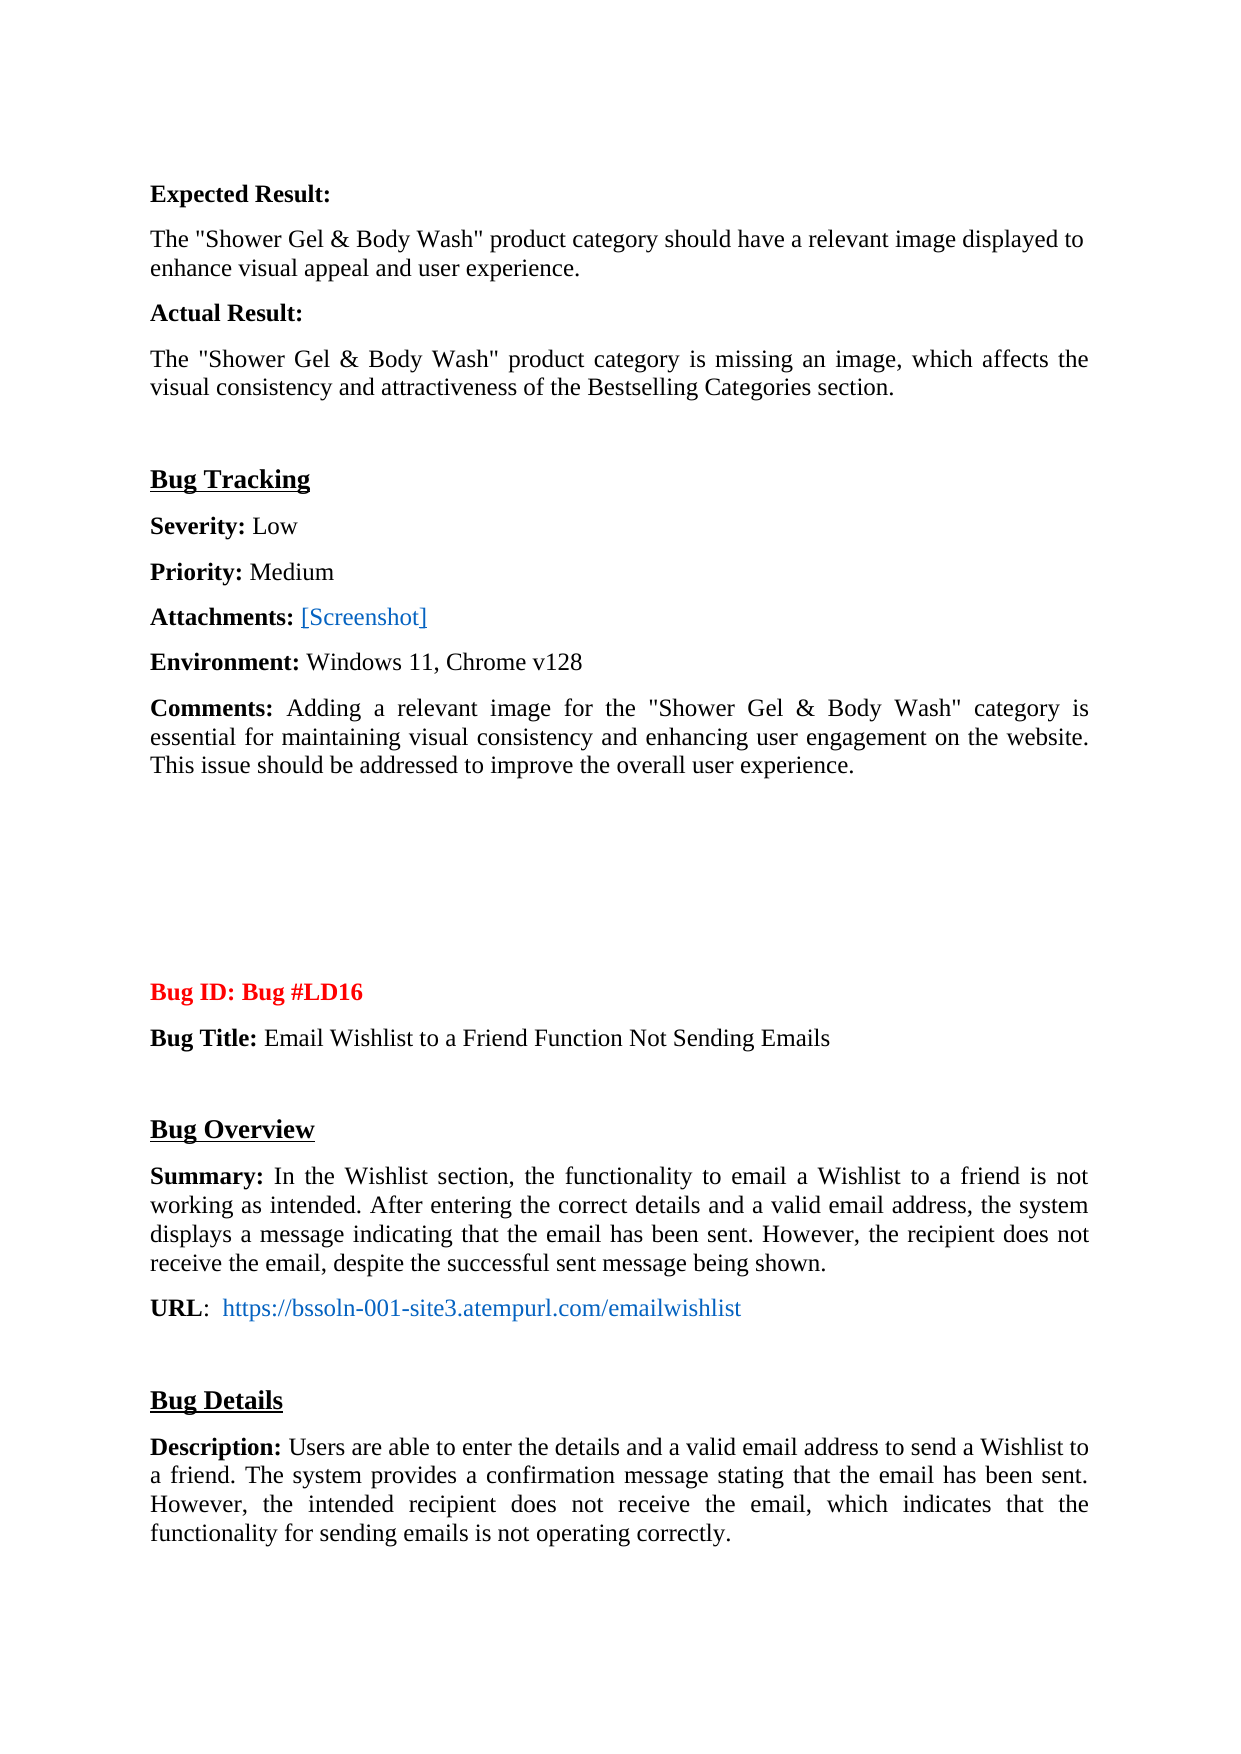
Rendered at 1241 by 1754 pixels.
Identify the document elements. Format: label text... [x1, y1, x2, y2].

text Bug Title: Email Wishlist to a Friend Function Not Sending Emails [150, 1023, 1090, 1052]
text Summary: In the Wishlist section, the functionality to email a Wishlist to a friend is not working as intended. After entering the correct details and a valid email address, the system displays a message indicating that the email has been sent. However, the recipient does not receive the email, despite the successful sent message being shown. [150, 1161, 1090, 1276]
text Bug Overview [150, 1114, 1090, 1145]
text The "Shower Gel & Body Wash" product category is missing an image, which affects the visual consistency and attractiveness of the Bestselling Categories section. [150, 344, 1090, 401]
text Comments: Adding a relevant image for the "Shower Gel & Body Wash" category is essential for maintaining visual consistency and enhancing user engagement on the website. This issue should be addressed to improve the overall user experience. [150, 693, 1090, 779]
text Attachments: [Screenshot] [150, 602, 1090, 631]
text Bug Tracking [150, 463, 1090, 494]
text Bug Details [150, 1384, 1090, 1415]
text Expected Result: [150, 179, 1090, 207]
text Description: Users are able to enter the details and a valid email address to send a Wishlist to a friend. The system provides a confirmation message stating that the email has been sent. However, the intended recipient does not receive the email, which indicates that the functionality for sending emails is not operating correctly. [150, 1432, 1090, 1547]
text The "Shower Gel & Body Wash" product category should have a relevant image displayed to enhance visual appeal and user experience. [150, 224, 1090, 282]
text Bug ID: Bug #LD16 [150, 977, 1090, 1006]
text Actual Result: [150, 298, 1090, 327]
text Environment: Windows 11, Chrome v128 [150, 647, 1090, 676]
text URL: https://bssoln-001-site3.atempurl.com/emailwishlist [150, 1293, 1090, 1322]
text Priority: Medium [150, 557, 1090, 585]
text Severity: Low [150, 511, 1090, 540]
